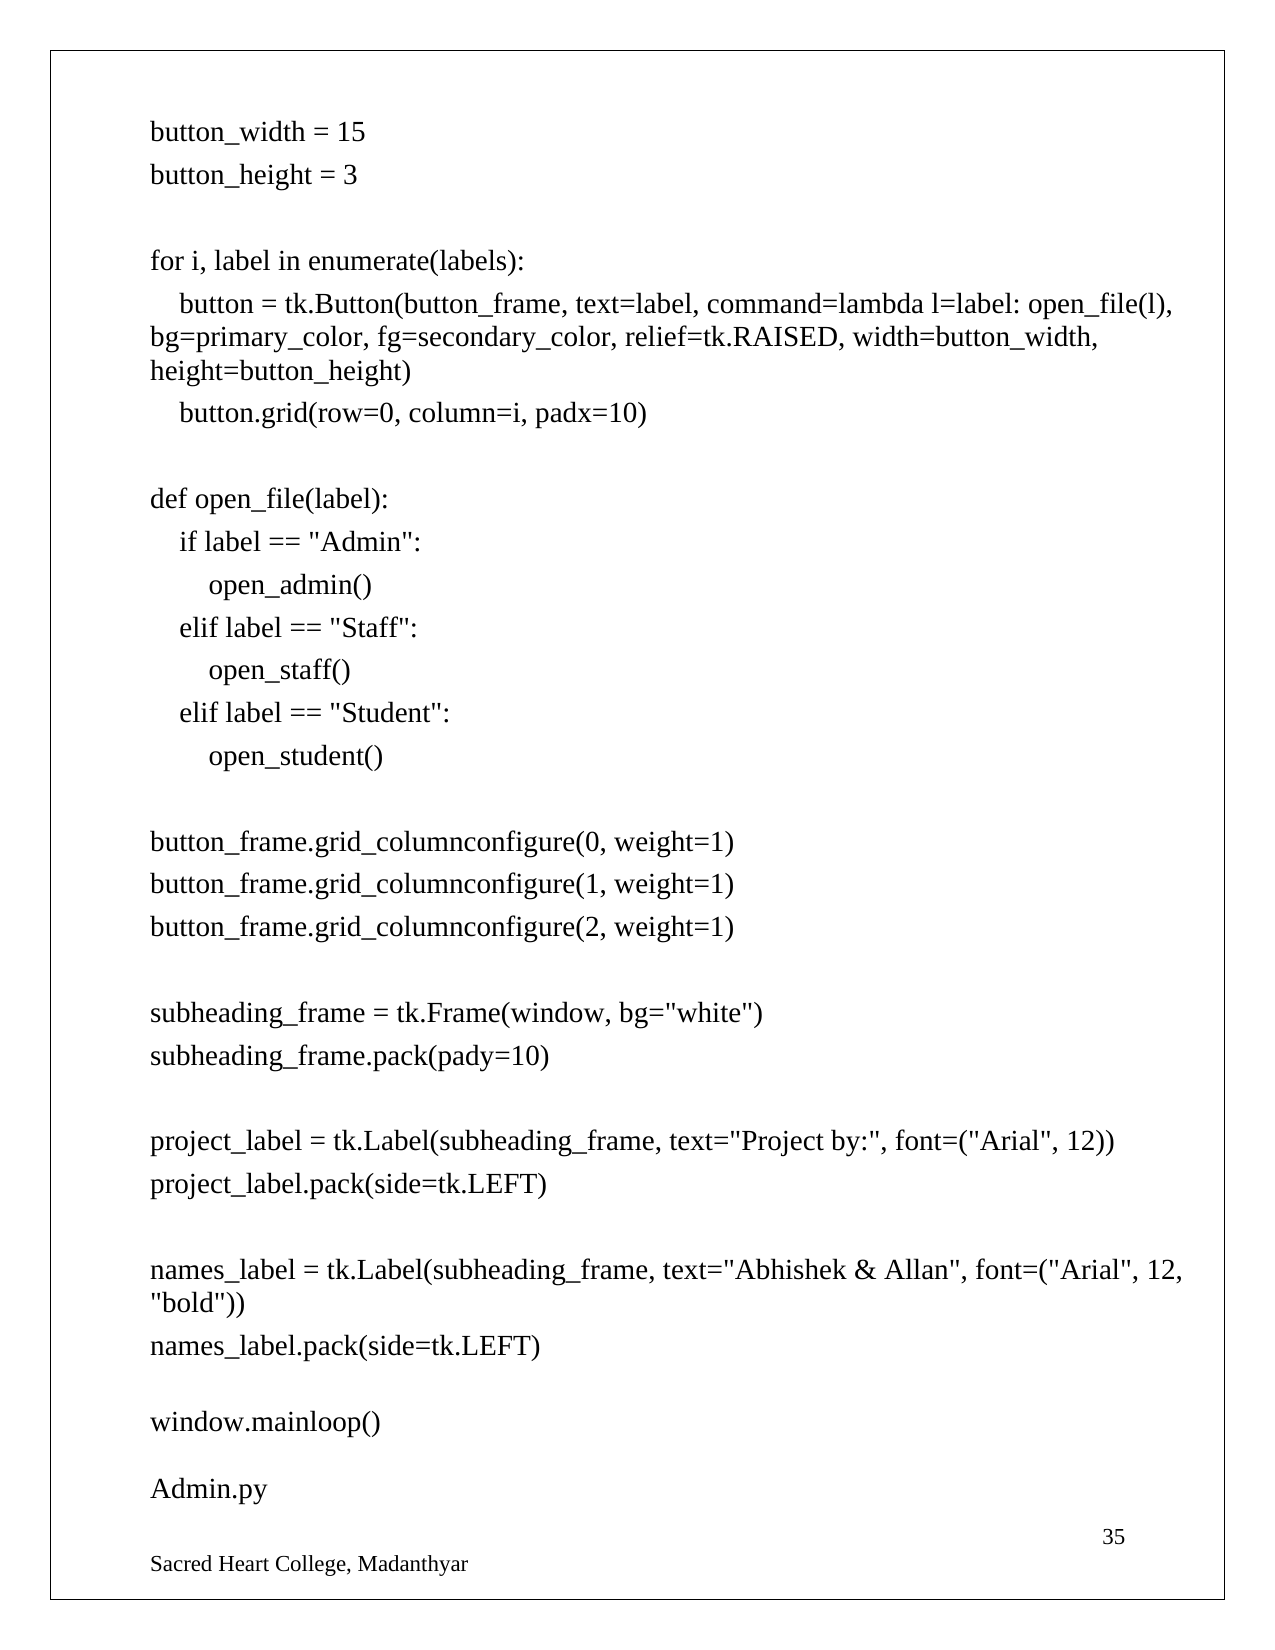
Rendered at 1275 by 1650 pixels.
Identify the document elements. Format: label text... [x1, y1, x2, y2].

subtitle subheading_frame.pack(pady=10) [150, 1038, 1221, 1071]
subtitle project_label = tk.Label(subheading_frame, text="Project by:", font=("Arial", 12)) [150, 1123, 1221, 1157]
subtitle open_admin() [150, 567, 1221, 600]
subtitle names_label.pack(side=tk.LEFT) [150, 1328, 1221, 1362]
subtitle open_student() [150, 738, 1221, 772]
subtitle project_label.pack(side=tk.LEFT) [150, 1166, 1221, 1200]
subtitle subheading_frame = tk.Frame(window, bg="white") [150, 995, 1221, 1028]
subtitle Admin.py [150, 1472, 1221, 1505]
subtitle button = tk.Button(button_frame, text=label, command=lambda l=label: open_file(l), bg=primary_color, fg=secondary_color, relief=tk.RAISED, width=button_width, height=button_height) [150, 286, 1221, 386]
subtitle elif label == "Staff": [150, 610, 1221, 643]
subtitle names_label = tk.Label(subheading_frame, text="Abhishek & Allan", font=("Arial", 12, "bold")) [150, 1252, 1221, 1319]
subtitle for i, label in enumerate(labels): [150, 243, 1221, 276]
subtitle button_frame.grid_columnconfigure(1, weight=1) [150, 867, 1221, 900]
subtitle button_frame.grid_columnconfigure(0, weight=1) [150, 824, 1221, 857]
subtitle button.grid(row=0, column=i, padx=10) [150, 396, 1221, 429]
subtitle elif label == "Student": [150, 695, 1221, 729]
subtitle def open_file(label): [150, 481, 1221, 515]
subtitle if label == "Admin": [150, 524, 1221, 558]
subtitle button_height = 3 [150, 157, 1221, 191]
subtitle open_staff() [150, 652, 1221, 686]
subtitle window.mainloop() [150, 1404, 1221, 1438]
subtitle button_frame.grid_columnconfigure(2, weight=1) [150, 909, 1221, 943]
subtitle button_width = 15 [150, 114, 1221, 148]
